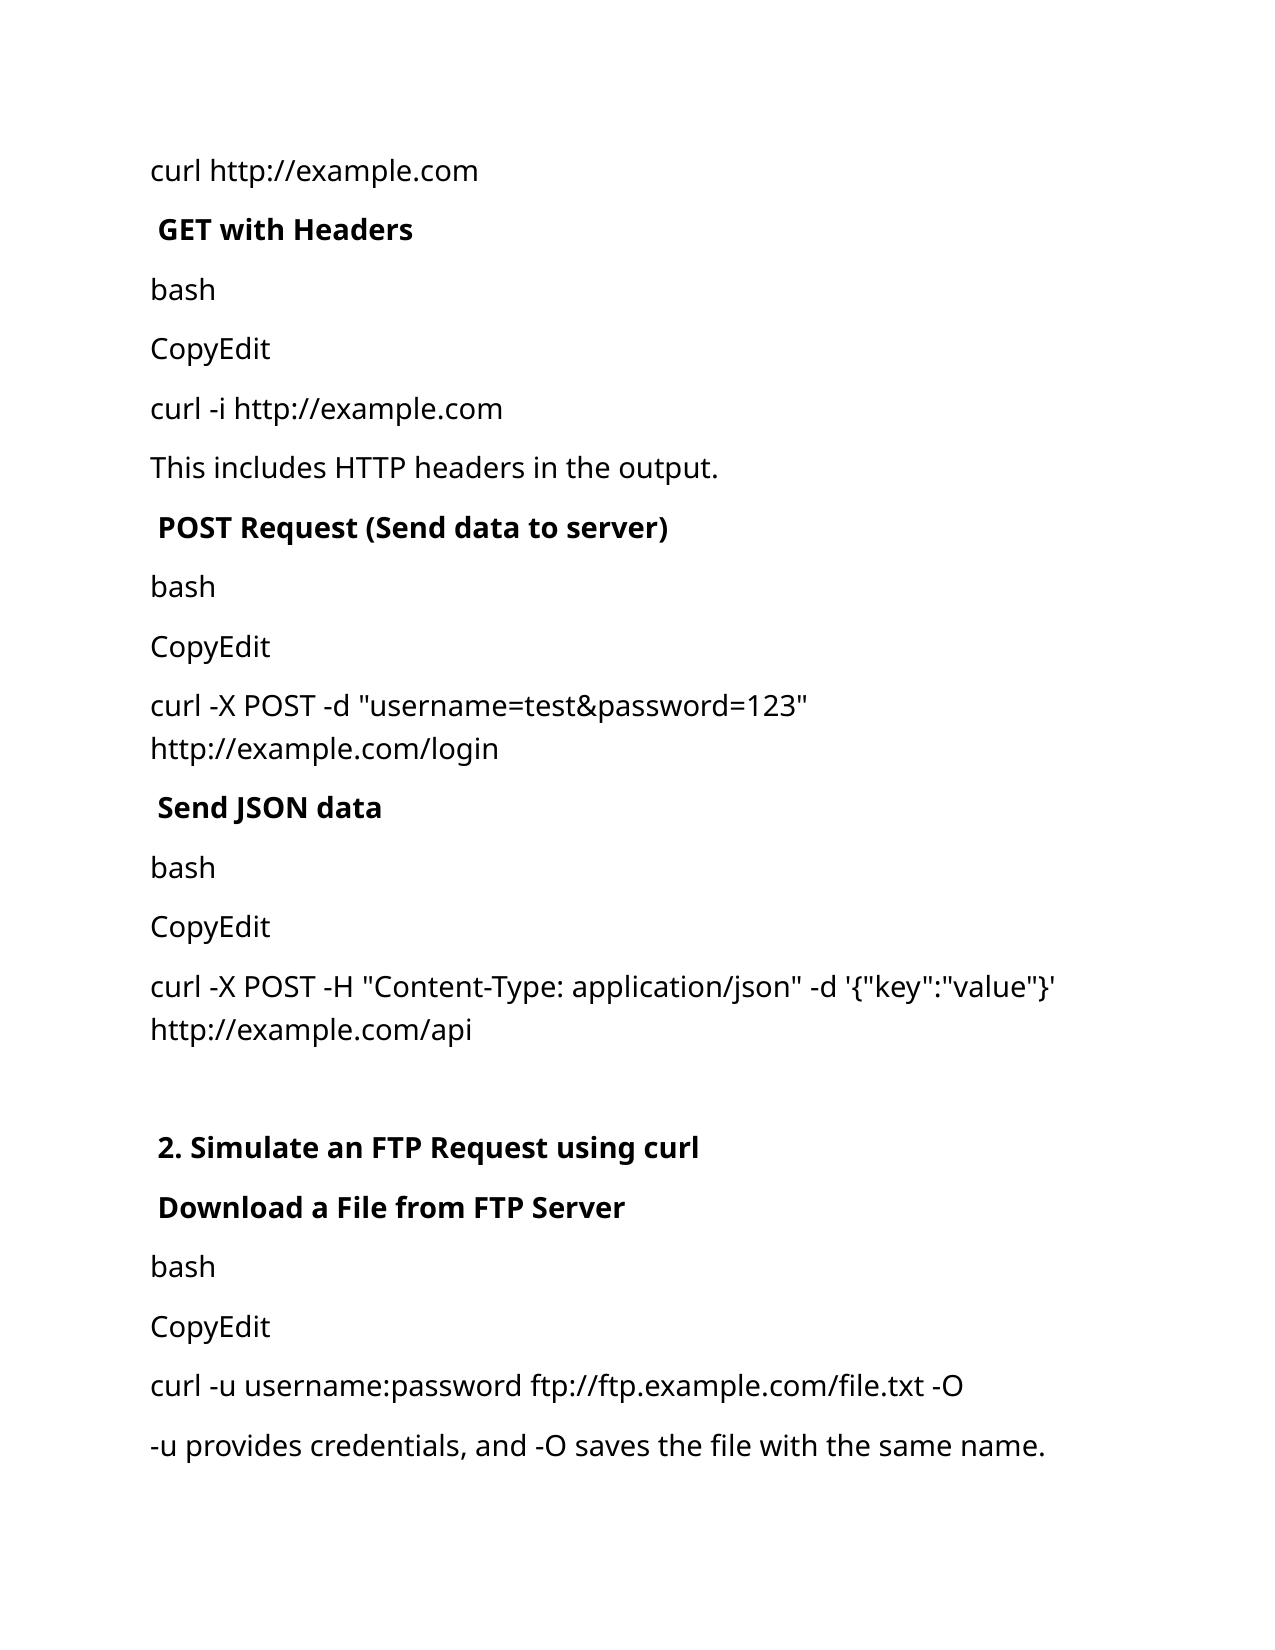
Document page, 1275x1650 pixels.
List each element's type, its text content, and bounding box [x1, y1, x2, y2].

text bash [150, 269, 1125, 309]
text bash [150, 847, 1125, 887]
text POST Request (Send data to server) [150, 507, 1125, 547]
text -u provides credentials, and -O saves the file with the same name. [150, 1425, 1125, 1465]
text curl -u username:password ftp://ftp.example.com/file.txt -O [150, 1366, 1125, 1405]
text CopyEdit [150, 626, 1125, 666]
text CopyEdit [150, 907, 1125, 946]
text curl -X POST -d "username=test&password=123" http://example.com/login [150, 685, 1125, 768]
text CopyEdit [150, 328, 1125, 368]
text CopyEdit [150, 1306, 1125, 1346]
text curl http://example.com [150, 150, 1125, 190]
text Download a File from FTP Server [150, 1187, 1125, 1227]
text This includes HTTP headers in the output. [150, 447, 1125, 487]
text curl -X POST -H "Content-Type: application/json" -d '{"key":"value"}' http://example.com/api [150, 966, 1125, 1048]
text 2. Simulate an FTP Request using curl [150, 1128, 1125, 1167]
text Send JSON data [150, 788, 1125, 827]
text bash [150, 1247, 1125, 1286]
text GET with Headers [150, 209, 1125, 249]
text curl -i http://example.com [150, 388, 1125, 428]
text bash [150, 566, 1125, 606]
